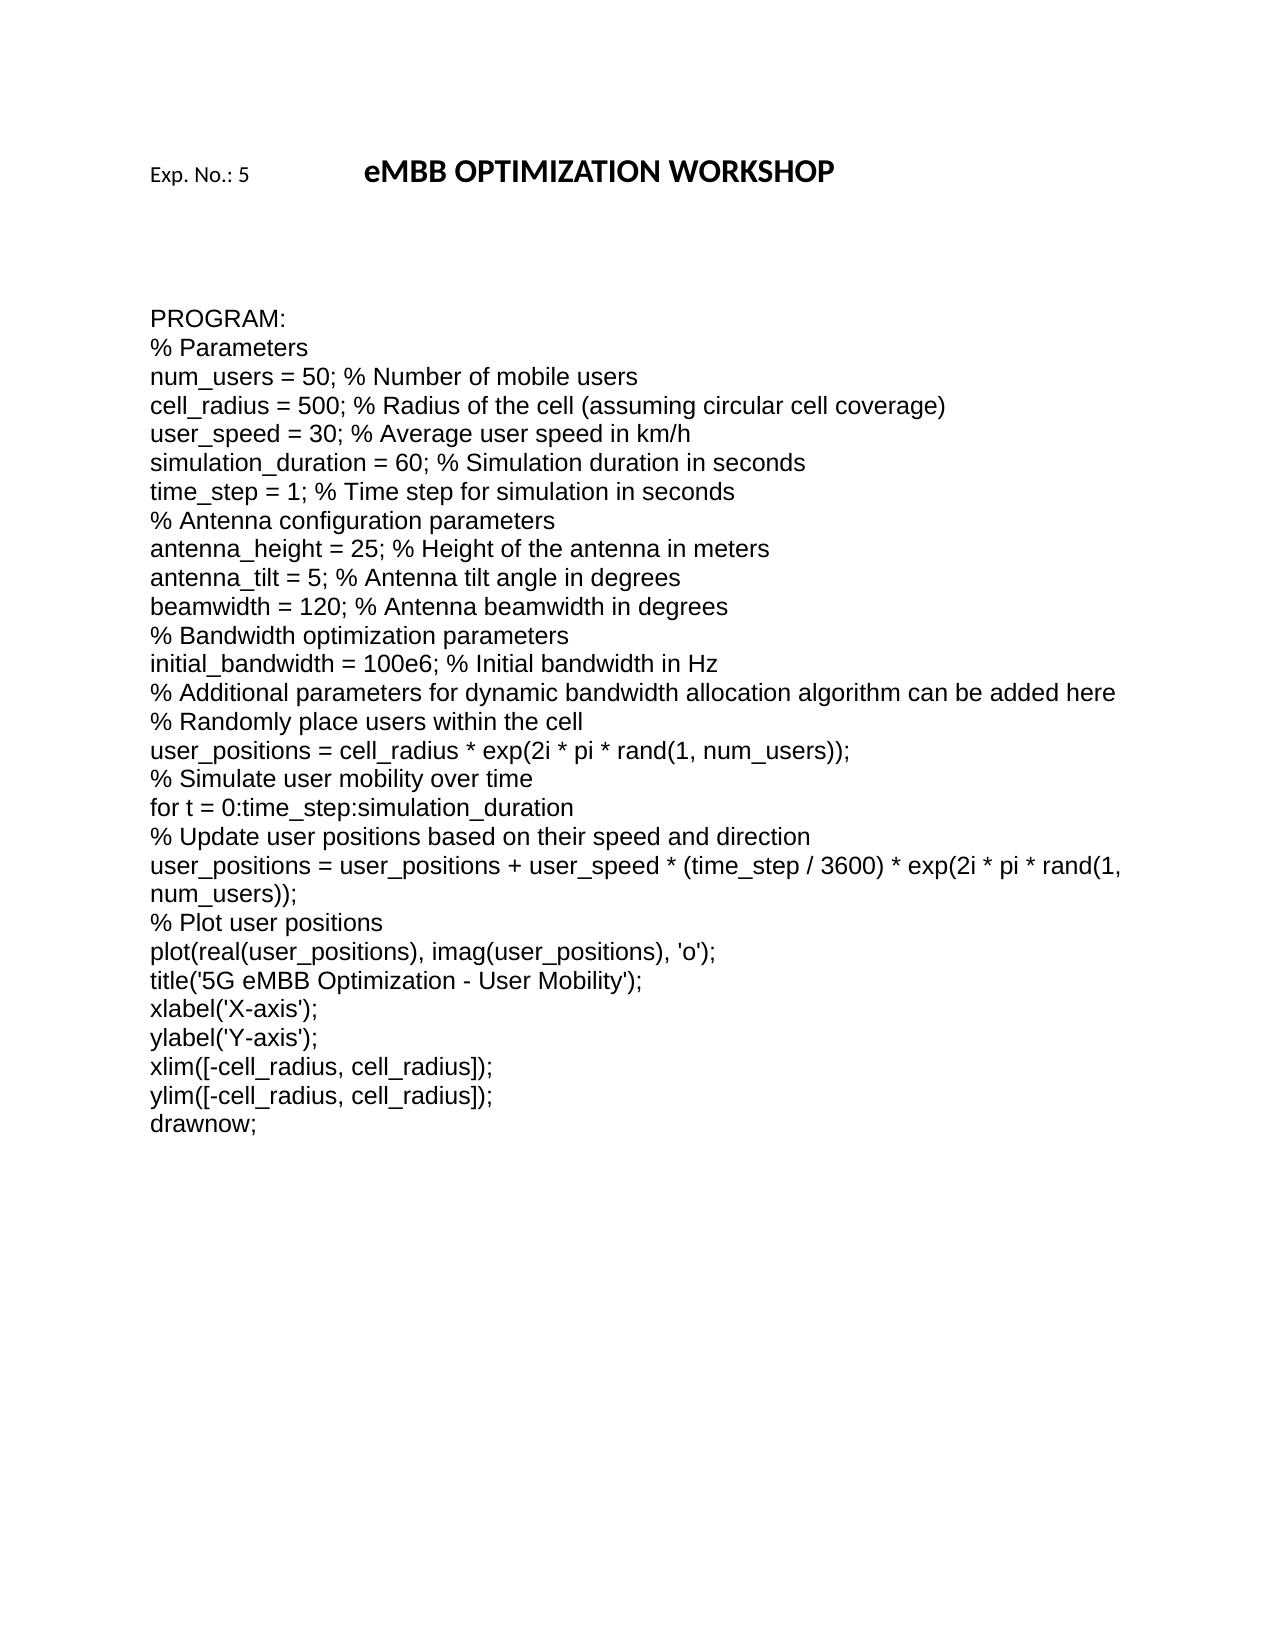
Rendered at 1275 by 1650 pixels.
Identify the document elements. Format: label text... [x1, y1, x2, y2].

text PROGRAM: % Parameters num_users = 50; % Number of mobile users cell_radius = 500; % Radius of the cell (assuming circular cell coverage) user_speed = 30; % Average user speed in km/h simulation_duration = 60; % Simulation duration in seconds time_step = 1; % Time step for simulation in seconds % Antenna configuration parameters antenna_height = 25; % Height of the antenna in meters antenna_tilt = 5; % Antenna tilt angle in degrees beamwidth = 120; % Antenna beamwidth in degrees % Bandwidth optimization parameters initial_bandwidth = 100e6; % Initial bandwidth in Hz % Additional parameters for dynamic bandwidth allocation algorithm can be added here % Randomly place users within the cell user_positions = cell_radius * exp(2i * pi * rand(1, num_users)); % Simulate user mobility over time for t = 0:time_step:simulation_duration % Update user positions based on their speed and direction user_positions = user_positions + user_speed * (time_step / 3600) * exp(2i * pi * rand(1, num_users)); % Plot user positions plot(real(user_positions), imag(user_positions), 'o'); title('5G eMBB Optimization - User Mobility'); xlabel('X-axis'); ylabel('Y-axis'); xlim([-cell_radius, cell_radius]); ylim([-cell_radius, cell_radius]); drawnow; [150, 304, 1125, 1138]
text Exp. No.: 5 eMBB OPTIMIZATION WORKSHOP [150, 150, 1125, 191]
